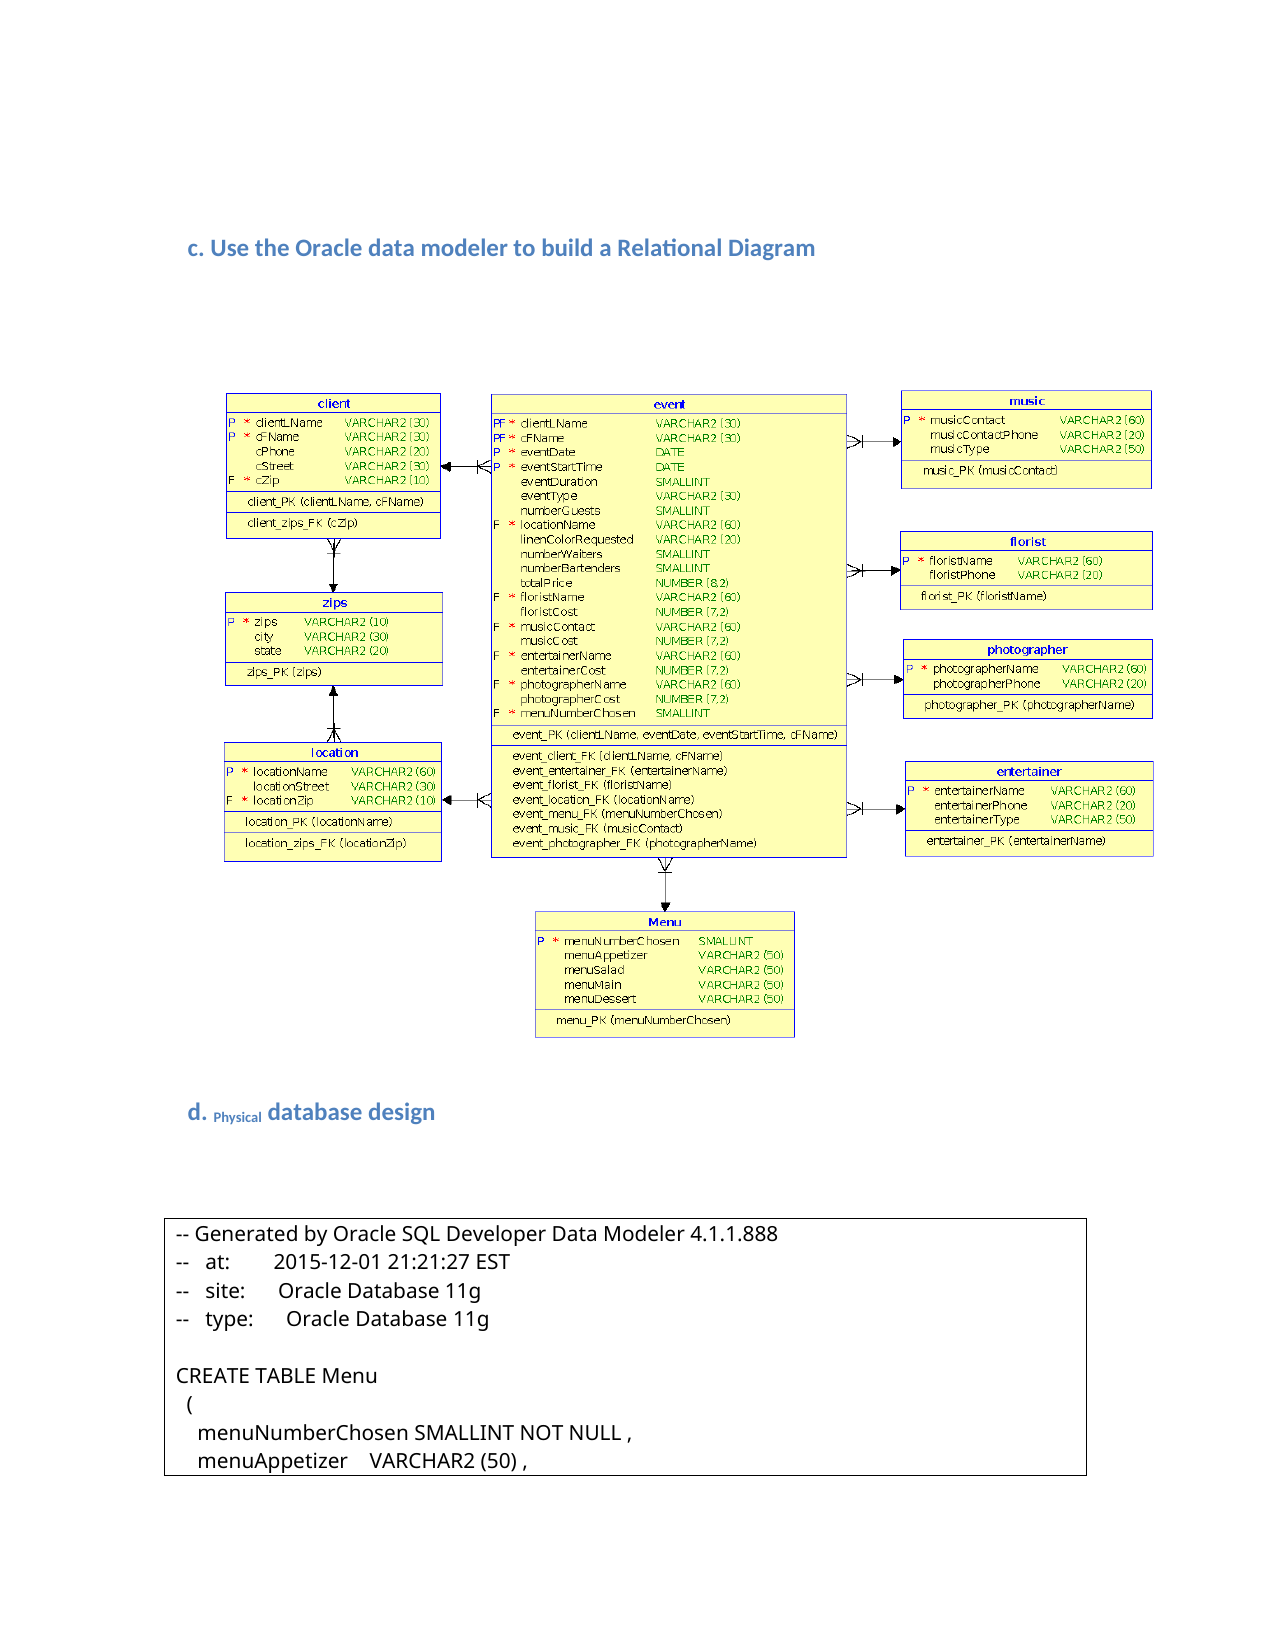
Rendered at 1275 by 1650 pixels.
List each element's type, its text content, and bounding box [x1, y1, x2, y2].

subtitle d. Physical database design [187, 1096, 1093, 1126]
picture [187, 353, 1163, 1047]
subtitle c. Use the Oracle data modeler to build a Relational Diagram [187, 232, 1093, 262]
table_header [165, 1219, 1086, 1475]
